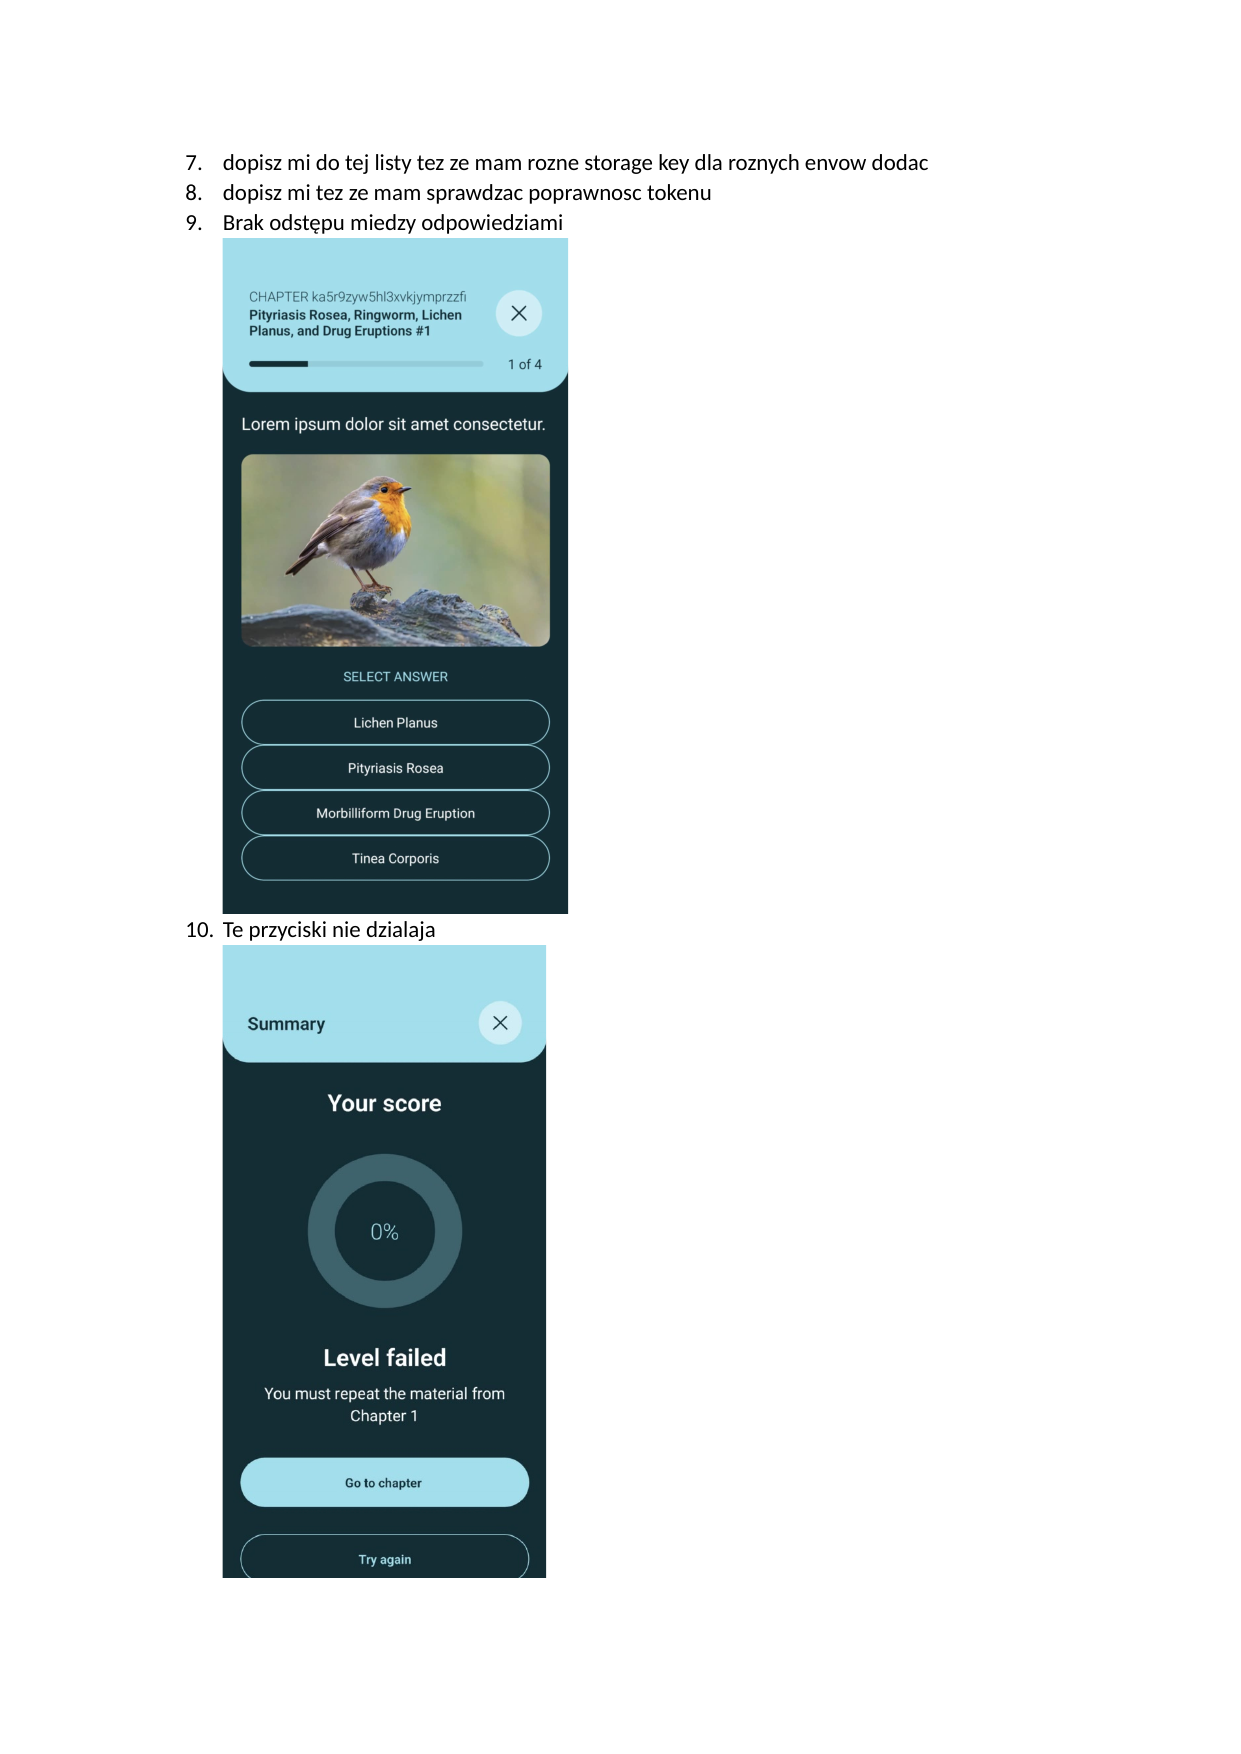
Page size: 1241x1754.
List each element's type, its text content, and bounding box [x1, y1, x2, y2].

list dopisz mi do tej listy tez ze mam rozne storage key dla roznych envow dodac [185, 148, 1093, 176]
picture [222, 238, 569, 914]
list dopisz mi tez ze mam sprawdzac poprawnosc tokenu [185, 178, 1093, 206]
picture [222, 945, 547, 1578]
